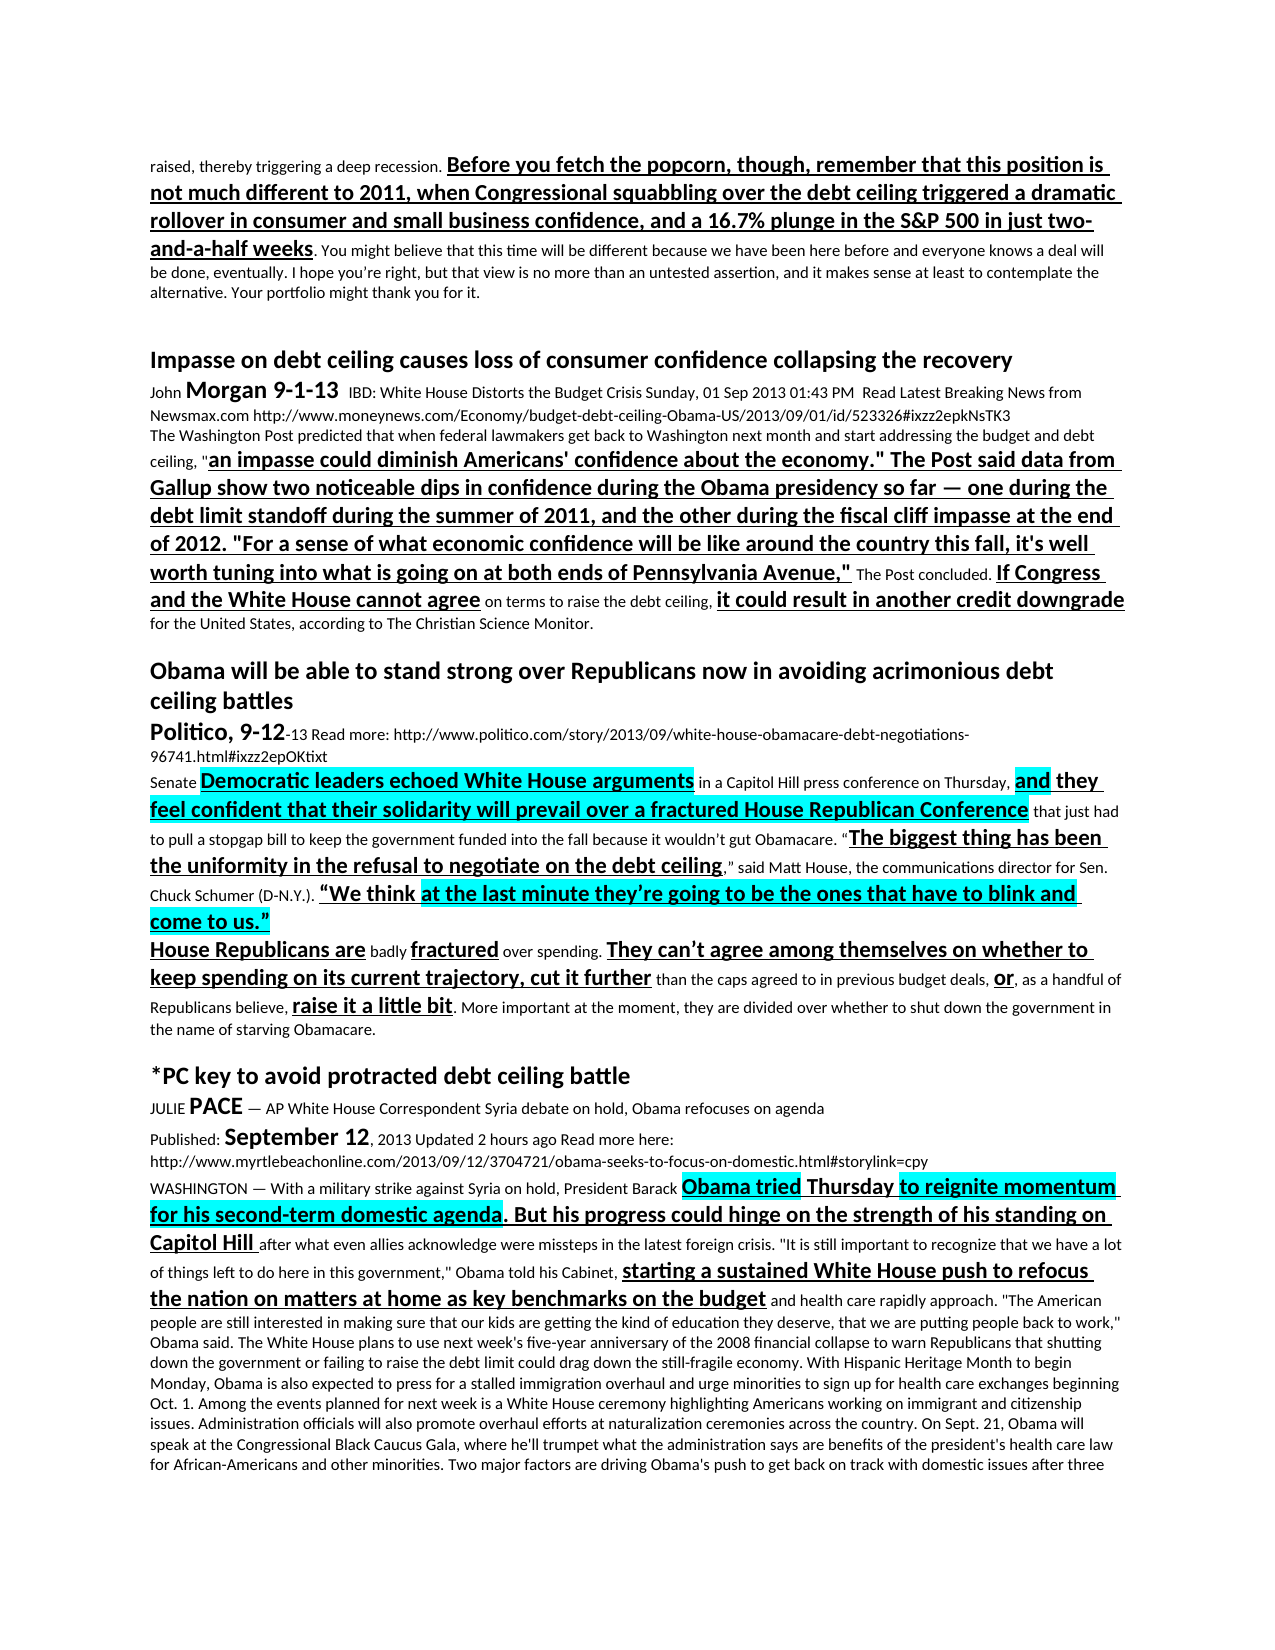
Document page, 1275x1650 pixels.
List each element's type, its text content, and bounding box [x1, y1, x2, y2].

text Senate Democratic leaders echoed White House arguments in a Capitol Hill press conference on Thursday, and they feel confident that their solidarity will prevail over a fractured House Republican Conference that just had to pull a stopgap bill to keep the government funded into the fall because it wouldn’t gut Obamacare. “The biggest thing has been the uniformity in the refusal to negotiate on the debt ceiling,” said Matt House, the communications director for Sen. Chuck Schumer (D-N.Y.). “We think at the last minute they’re going to be the ones that have to blink and come to us.” [150, 767, 1125, 935]
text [150, 1172, 1125, 1474]
subtitle Impasse on debt ceiling causes loss of consumer confidence collapsing the recovery [150, 344, 1125, 374]
text Politico, 9-12-13 Read more: http://www.politico.com/story/2013/09/white-house-obamacare-debt-negotiations-96741.html#ixzz2epOKtixt [150, 716, 1125, 767]
text John Morgan 9-1-13 IBD: White House Distorts the Budget Crisis Sunday, 01 Sep 2013 01:43 PM Read Latest Breaking News from Newsmax.com http://www.moneynews.com/Economy/budget-debt-ceiling-Obama-US/2013/09/01/id/523326#ixzz2epkNsTK3 [150, 374, 1125, 425]
subtitle *PC key to avoid protracted debt ceiling battle [150, 1060, 1125, 1091]
text The Washington Post predicted that when federal lawmakers get back to Washington next month and start addressing the budget and debt ceiling, "an impasse could diminish Americans' confidence about the economy." The Post said data from Gallup show two noticeable dips in confidence during the Obama presidency so far — one during the debt limit standoff during the summer of 2011, and the other during the fiscal cliff impasse at the end of 2012. "For a sense of what economic confidence will be like around the country this fall, it's well worth tuning into what is going on at both ends of Pennsylvania Avenue," The Post concluded. If Congress and the White House cannot agree on terms to raise the debt ceiling, it could result in another credit downgrade for the United States, according to The Christian Science Monitor. [150, 425, 1125, 634]
text House Republicans are badly fractured over spending. They can’t agree among themselves on whether to keep spending on its current trajectory, cut it further than the caps agreed to in previous budget deals, or, as a handful of Republicans believe, raise it a little bit. More important at the moment, they are divided over whether to shut down the government in the name of starving Obamacare. [150, 935, 1125, 1039]
subtitle Obama will be able to stand strong over Republicans now in avoiding acrimonious debt ceiling battles [150, 655, 1125, 716]
text JULIE PACE — AP White House Correspondent Syria debate on hold, Obama refocuses on agenda [150, 1091, 1125, 1121]
text Published: September 12, 2013 Updated 2 hours ago Read more here: http://www.myrtlebeachonline.com/2013/09/12/3704721/obama-seeks-to-focus-on-domestic.html#storylink=cpy [150, 1121, 1125, 1172]
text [150, 150, 1125, 303]
